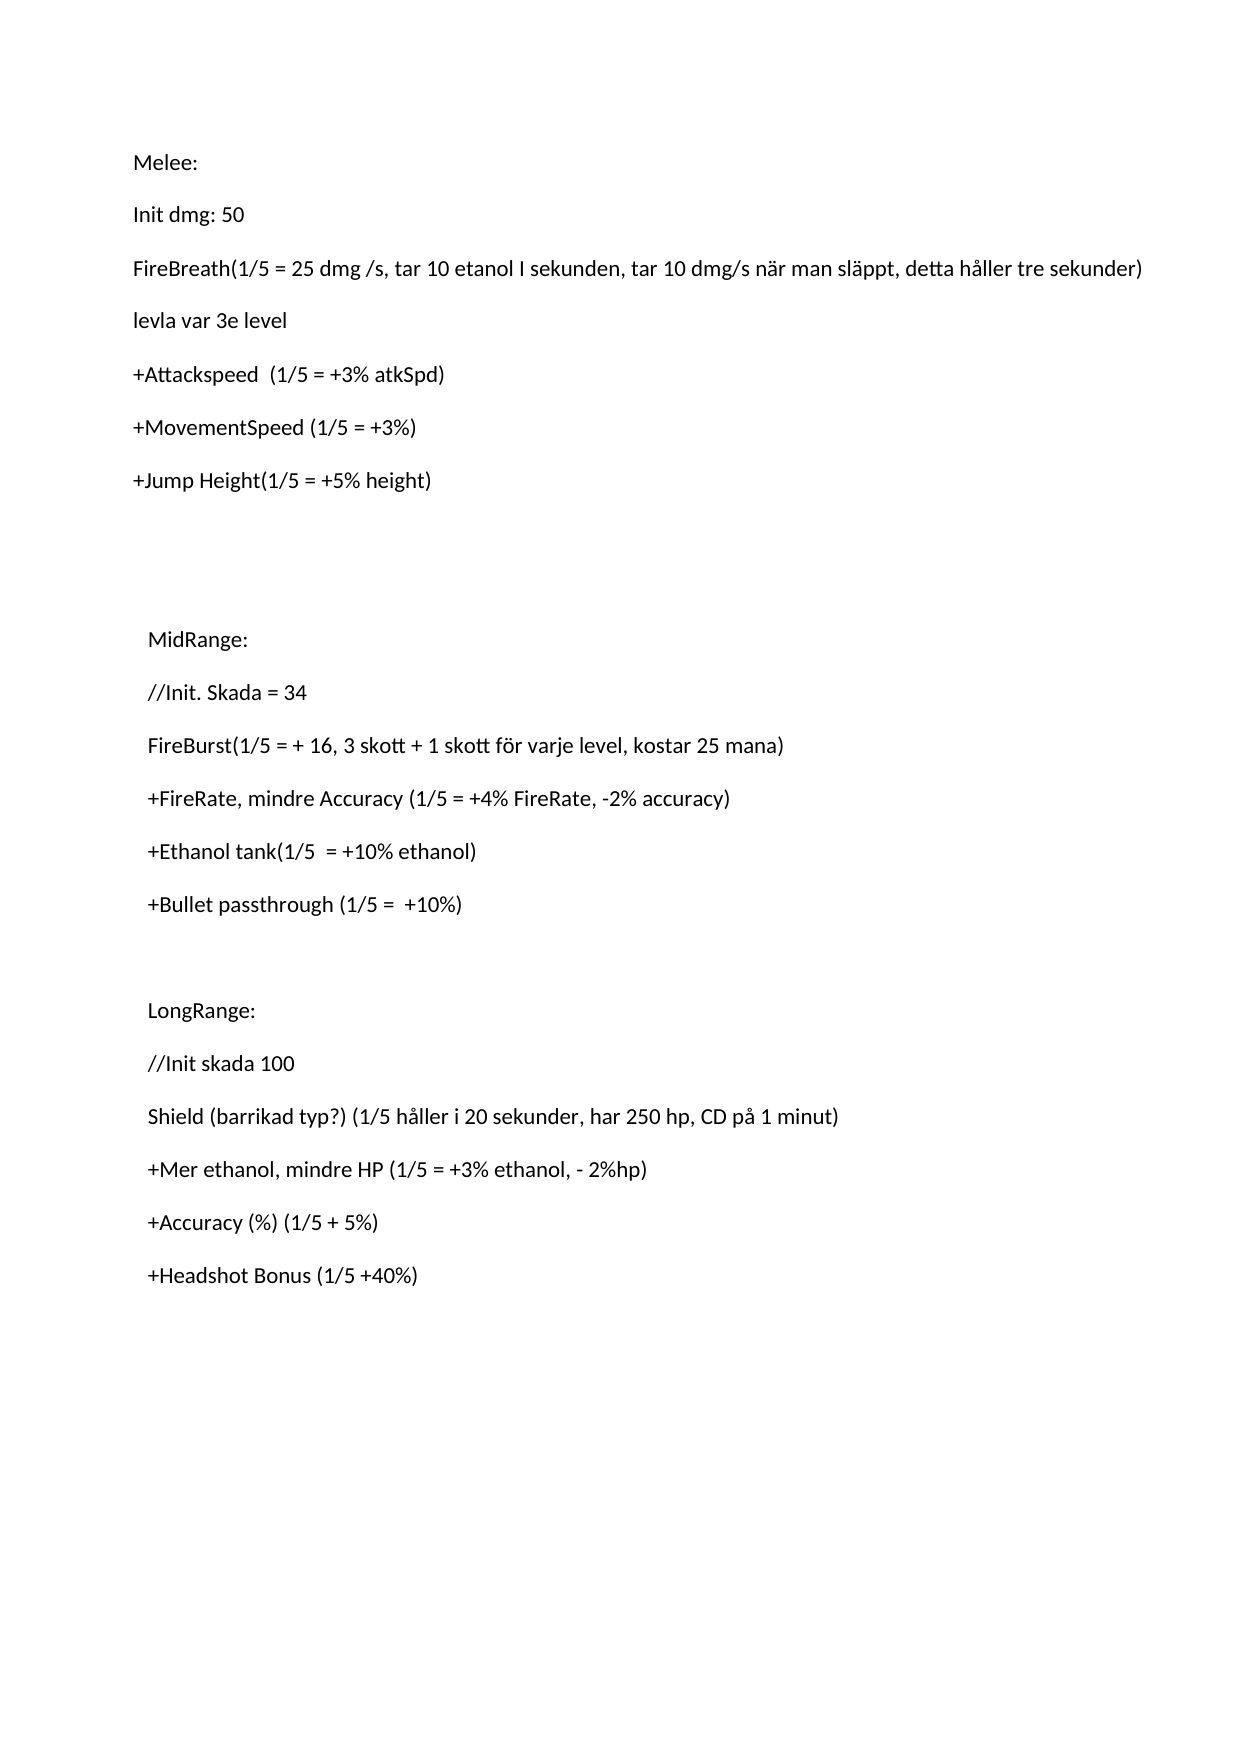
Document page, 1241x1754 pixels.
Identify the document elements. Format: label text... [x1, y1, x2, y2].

text Shield (barrikad typ?) (1/5 håller i 20 sekunder, har 250 hp, CD på 1 minut) [148, 1102, 1093, 1130]
text //Init skada 100 [148, 1049, 1240, 1077]
text +Headshot Bonus (1/5 +40%) [148, 1261, 1093, 1289]
text +Ethanol tank(1/5 = +10% ethanol) [148, 837, 1240, 865]
text FireBreath(1/5 = 25 dmg /s, tar 10 etanol I sekunden, tar 10 dmg/s när man släppt, detta håller tre sekunder) [133, 254, 1240, 282]
text MidRange: [148, 625, 1240, 653]
text FireBurst(1/5 = + 16, 3 skott + 1 skott för varje level, kostar 25 mana) [148, 731, 1240, 759]
text +Attackspeed (1/5 = +3% atkSpd) [133, 360, 1240, 388]
text +Jump Height(1/5 = +5% height) [133, 466, 1240, 494]
text +FireRate, mindre Accuracy (1/5 = +4% FireRate, -2% accuracy) [148, 784, 1240, 812]
text +Mer ethanol, mindre HP (1/5 = +3% ethanol, - 2%hp) [148, 1155, 1093, 1183]
text +MovementSpeed (1/5 = +3%) [133, 413, 1240, 441]
text +Accuracy (%) (1/5 + 5%) [148, 1208, 1093, 1236]
text Melee: [133, 148, 1240, 176]
text levla var 3e level [133, 307, 1240, 335]
text LongRange: [148, 996, 1240, 1024]
text //Init. Skada = 34 [148, 678, 1240, 706]
text Init dmg: 50 [133, 201, 1240, 229]
text +Bullet passthrough (1/5 = +10%) [148, 890, 1240, 918]
